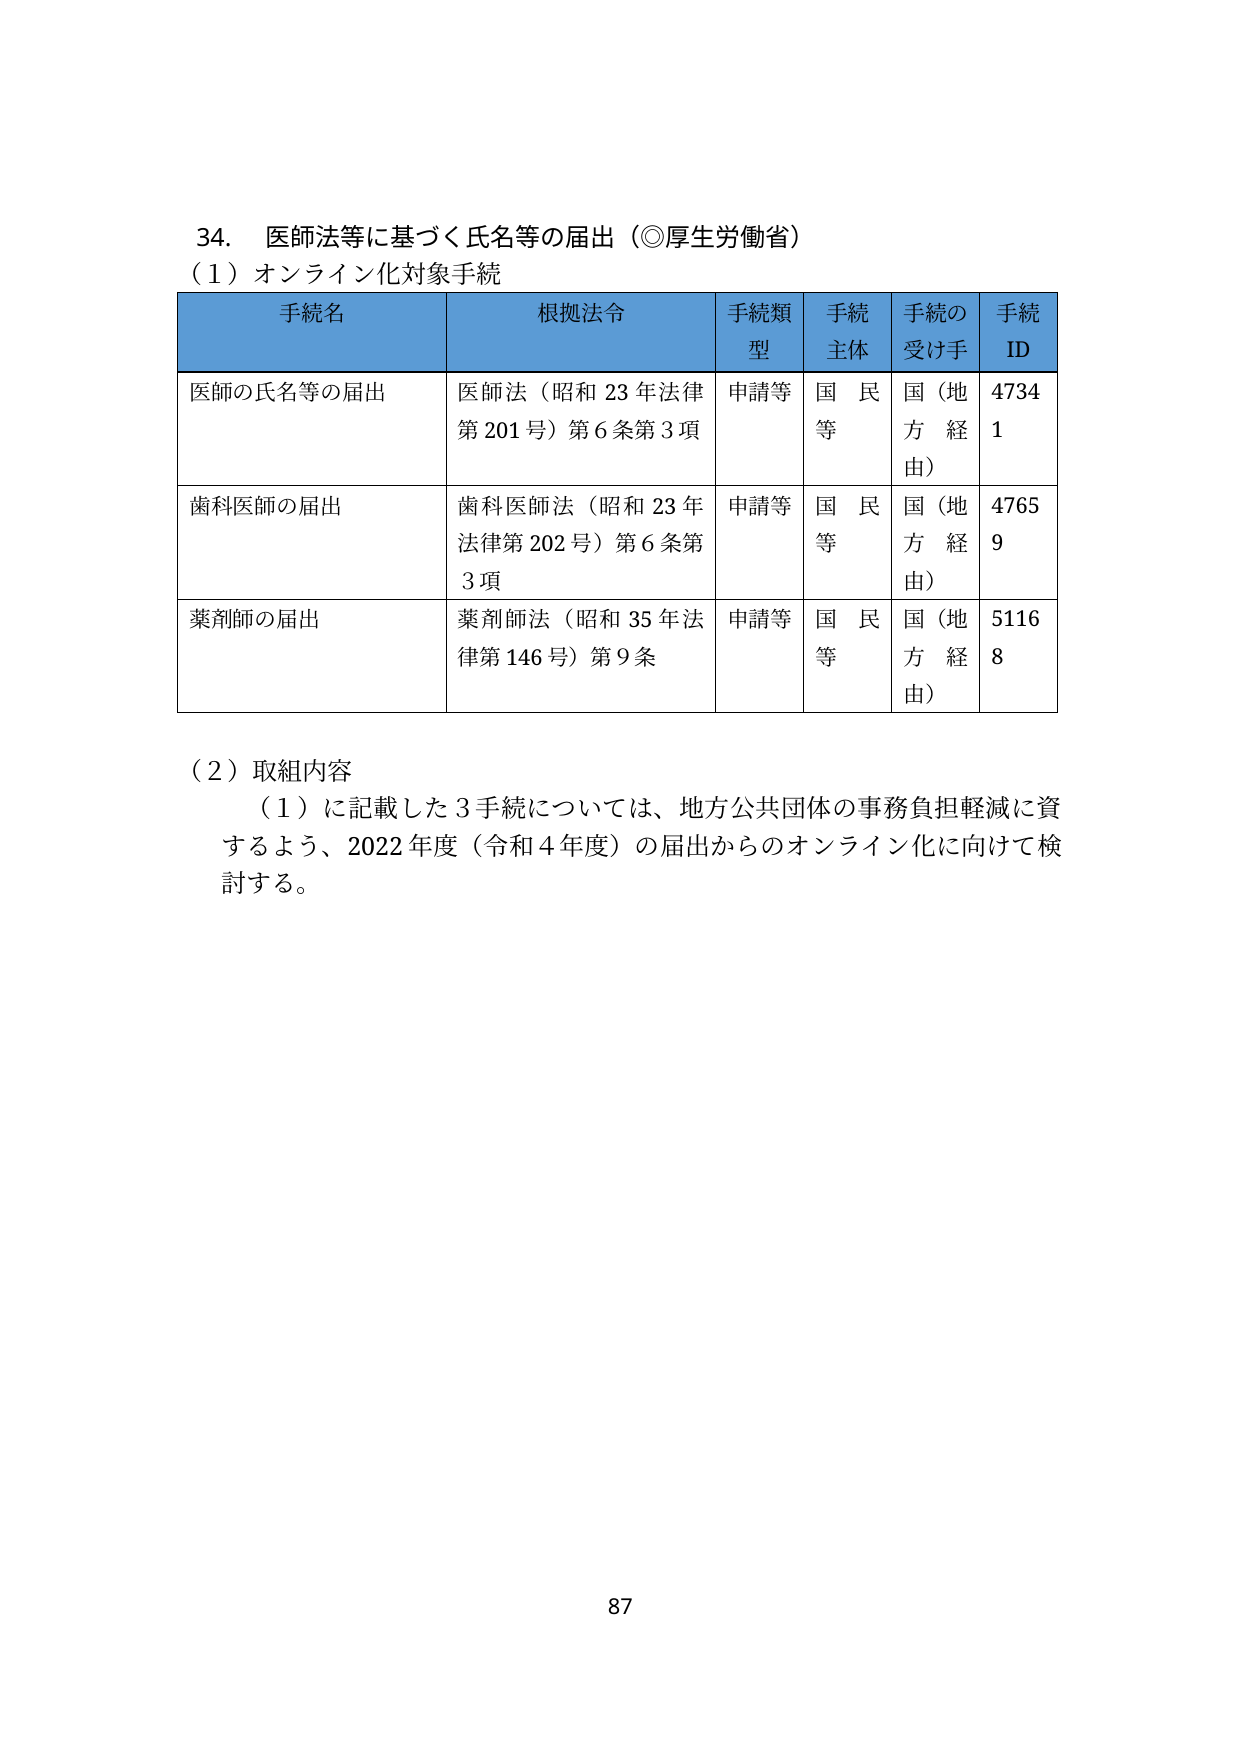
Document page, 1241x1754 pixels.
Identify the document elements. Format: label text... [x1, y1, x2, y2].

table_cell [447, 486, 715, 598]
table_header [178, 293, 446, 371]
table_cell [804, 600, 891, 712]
text （１）オンライン化対象手続 [177, 254, 1063, 292]
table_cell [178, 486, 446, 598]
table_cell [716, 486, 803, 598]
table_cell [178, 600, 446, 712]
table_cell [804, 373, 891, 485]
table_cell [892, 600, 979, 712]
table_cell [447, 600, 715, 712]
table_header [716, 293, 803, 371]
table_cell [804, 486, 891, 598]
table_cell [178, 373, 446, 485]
text （２）取組内容 [177, 751, 1063, 788]
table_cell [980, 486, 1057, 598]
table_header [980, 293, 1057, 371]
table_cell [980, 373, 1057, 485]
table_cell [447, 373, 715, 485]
text 医師法等に基づく氏名等の届出（◎厚生労働省） [196, 217, 1041, 254]
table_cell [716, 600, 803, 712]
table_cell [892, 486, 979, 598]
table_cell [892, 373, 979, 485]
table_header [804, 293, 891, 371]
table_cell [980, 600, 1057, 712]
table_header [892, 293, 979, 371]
text （１）に記載した３手続については、地方公共団体の事務負担軽減に資するよう、2022年度（令和４年度）の届出からのオンライン化に向けて検討する。 [221, 788, 1063, 901]
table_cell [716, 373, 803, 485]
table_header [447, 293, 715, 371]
